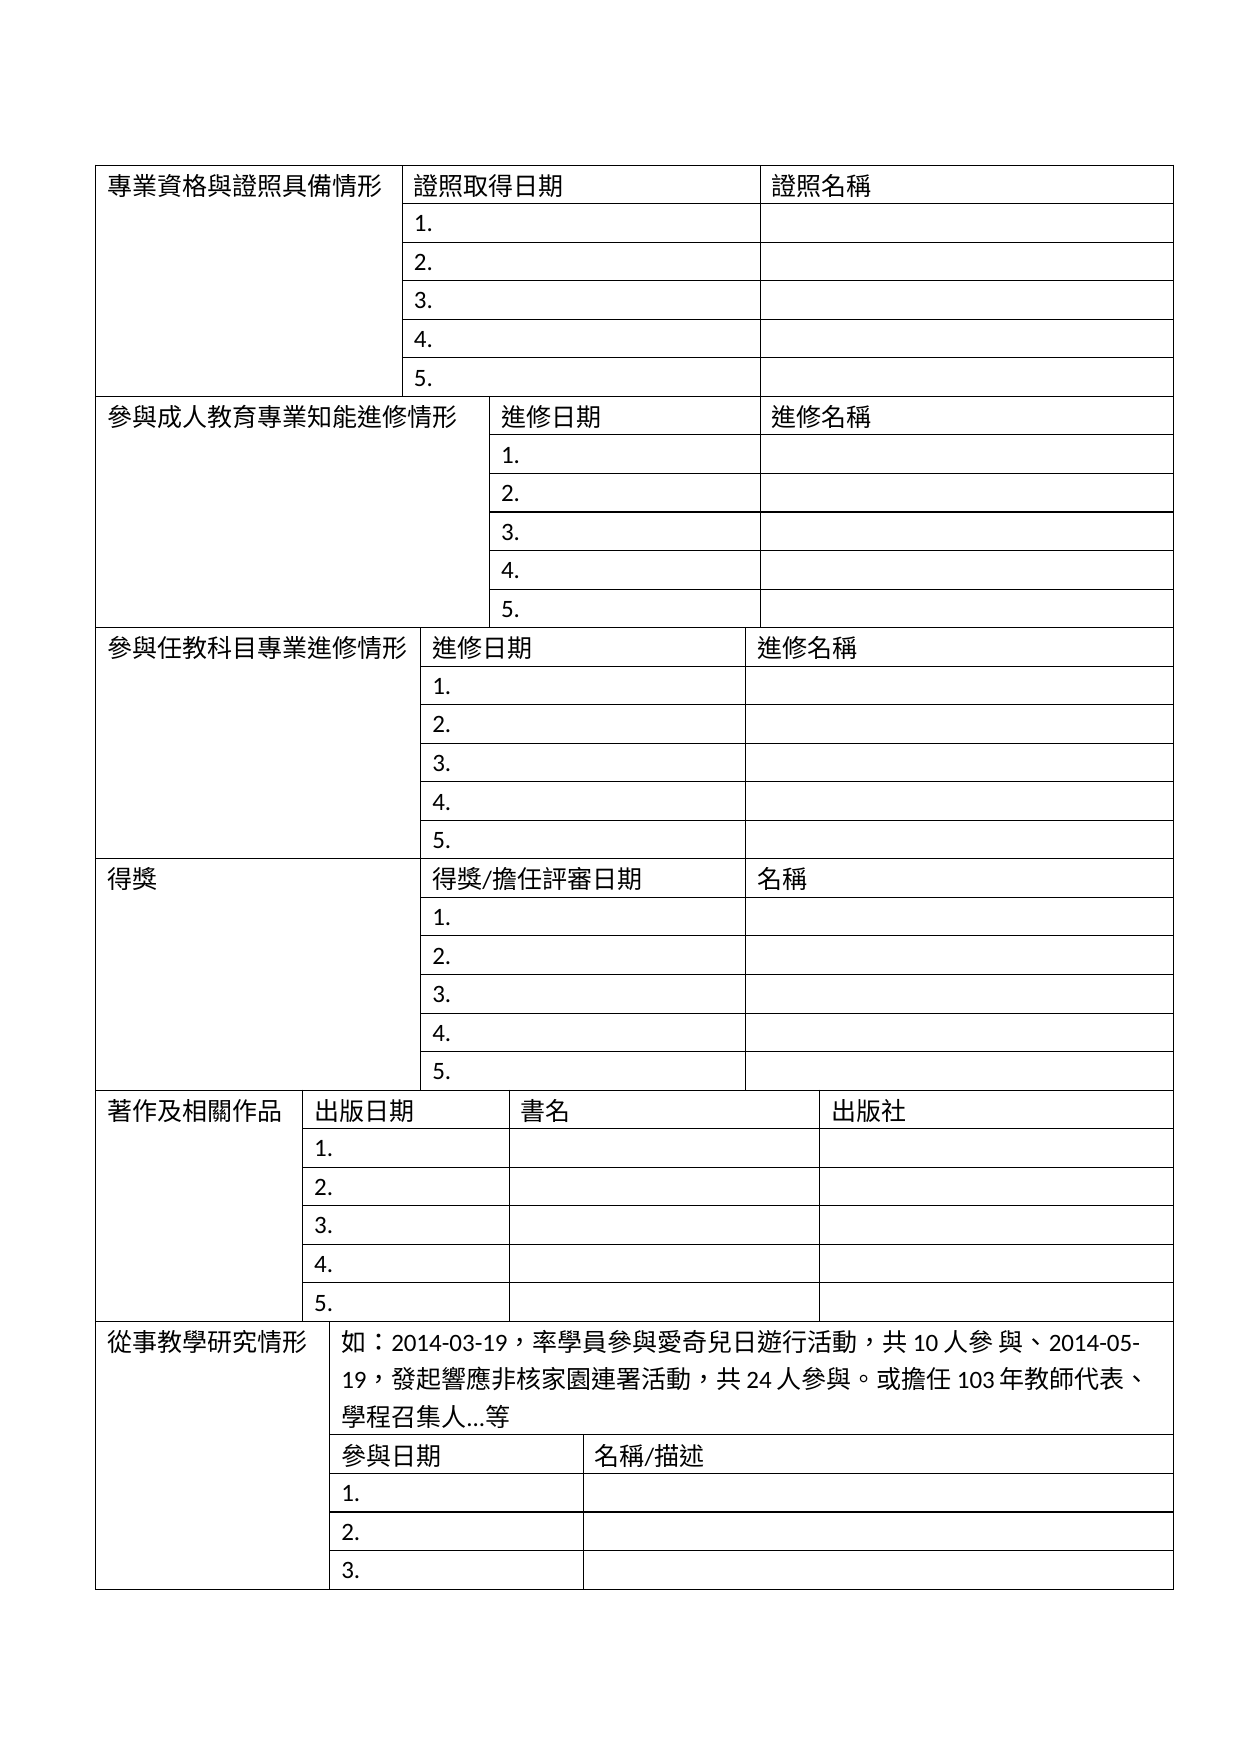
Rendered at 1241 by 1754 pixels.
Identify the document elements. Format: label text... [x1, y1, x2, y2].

table_cell 1. [403, 204, 760, 242]
table_cell 證照名稱 [761, 166, 1173, 203]
table_cell [820, 1283, 1173, 1321]
table_cell 證照取得日期 [403, 166, 760, 203]
table_cell 名稱 [746, 859, 1173, 897]
table_cell 3. [421, 744, 745, 781]
table_cell [510, 1283, 819, 1321]
table_cell 1. [490, 435, 760, 473]
table_cell [510, 1245, 819, 1282]
table_cell 3. [421, 975, 745, 1012]
table_cell [820, 1245, 1173, 1282]
table_cell [820, 1206, 1173, 1244]
table_cell 參與成人教育專業知能進修情形 [96, 397, 489, 627]
table_cell 2. [421, 936, 745, 974]
table_cell 2. [303, 1168, 509, 1205]
table_cell [510, 1168, 819, 1205]
table_cell 4. [421, 1014, 745, 1051]
table_cell 1. [303, 1129, 509, 1167]
table_cell 5. [403, 358, 760, 396]
table_cell 5. [490, 590, 760, 627]
table_cell [761, 551, 1173, 588]
table_cell 5. [421, 1052, 745, 1089]
table_cell 3. [330, 1551, 583, 1588]
table_cell 進修日期 [490, 397, 760, 434]
table_cell 5. [303, 1283, 509, 1321]
table_cell 參與任教科目專業進修情形 [96, 628, 420, 858]
table_cell 進修名稱 [761, 397, 1173, 434]
table_cell [746, 705, 1173, 743]
table_cell 專業資格與證照具備情形 [96, 166, 402, 396]
table_cell 4. [403, 320, 760, 357]
table_cell [746, 821, 1173, 858]
table_cell [820, 1168, 1173, 1205]
table_cell 2. [490, 474, 760, 511]
table_cell 得獎 [96, 859, 420, 1089]
table_cell [761, 474, 1173, 511]
table_cell [761, 513, 1173, 550]
table_cell 4. [490, 551, 760, 588]
table_cell [584, 1513, 1173, 1550]
table_cell [761, 320, 1173, 357]
table_cell [761, 243, 1173, 280]
table_cell 出版社 [820, 1091, 1173, 1128]
table_cell 4. [303, 1245, 509, 1282]
table_cell 名稱/描述 [584, 1435, 1173, 1473]
table_cell 2. [421, 705, 745, 743]
table_cell [746, 1052, 1173, 1089]
table_cell 進修日期 [421, 628, 745, 666]
table_cell [746, 782, 1173, 820]
table_cell 2. [403, 243, 760, 280]
table_cell [746, 744, 1173, 781]
table_cell [584, 1551, 1173, 1588]
table_cell 3. [403, 281, 760, 319]
table_cell [510, 1206, 819, 1244]
table_cell 5. [421, 821, 745, 858]
table_cell [761, 358, 1173, 396]
table_cell [746, 898, 1173, 935]
table_cell [746, 975, 1173, 1012]
table_cell 1. [421, 667, 745, 704]
table_cell [746, 936, 1173, 974]
table_cell 1. [421, 898, 745, 935]
table_cell [761, 281, 1173, 319]
table_cell 3. [303, 1206, 509, 1244]
table_cell 參與日期 [330, 1435, 583, 1473]
table_cell [761, 204, 1173, 242]
table_cell 4. [421, 782, 745, 820]
table_cell 如：2014-03-19，率學員參與愛奇兒日遊行活動，共10人參 與、2014-05-19，發起響應非核家園連署活動，共24人參與。或擔任103年教師代表、學程召集人...等 [330, 1322, 1173, 1434]
table_cell 從事教學研究情形 [96, 1322, 329, 1588]
table_cell 出版日期 [303, 1091, 509, 1128]
table_cell 2. [330, 1513, 583, 1550]
table_cell [761, 590, 1173, 627]
table_cell 著作及相關作品 [96, 1091, 302, 1321]
table_cell [584, 1474, 1173, 1511]
table_cell [761, 435, 1173, 473]
table_cell [510, 1129, 819, 1167]
table_cell [746, 667, 1173, 704]
table_cell [820, 1129, 1173, 1167]
table_cell 進修名稱 [746, 628, 1173, 666]
table_cell 書名 [510, 1091, 819, 1128]
table_cell 3. [490, 513, 760, 550]
table_cell 1. [330, 1474, 583, 1511]
table_cell 得獎/擔任評審日期 [421, 859, 745, 897]
table_cell [746, 1014, 1173, 1051]
